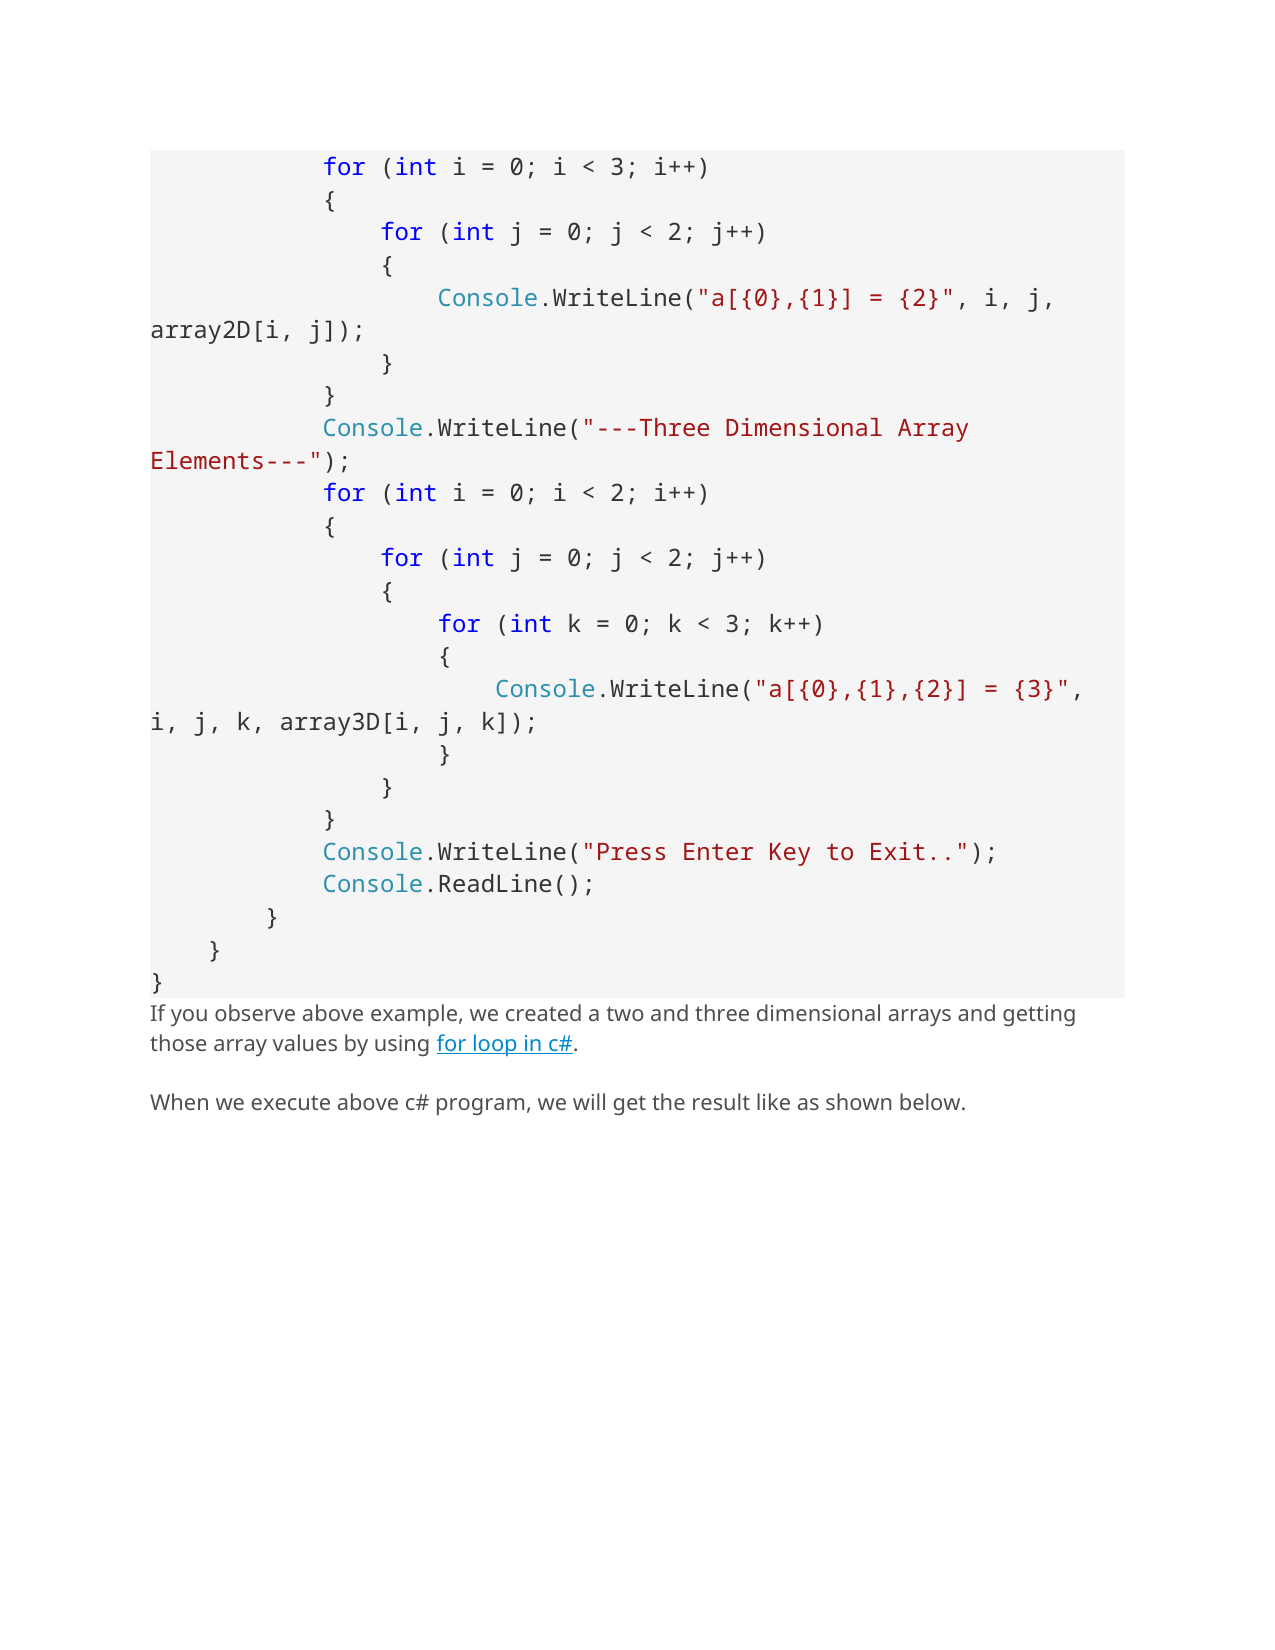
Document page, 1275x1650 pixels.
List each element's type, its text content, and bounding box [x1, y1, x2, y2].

text { [150, 248, 1125, 280]
text Console.WriteLine("a[{0},{1},{2}] = {3}", i, j, k, array3D[i, j, k]); [150, 672, 1125, 737]
text } [150, 769, 1125, 802]
text } [150, 737, 1125, 769]
text for (int j = 0; j < 2; j++) [150, 541, 1125, 574]
text { [150, 574, 1125, 606]
text } [150, 965, 1125, 998]
text for (int i = 0; i < 3; i++) [150, 150, 1125, 183]
text } [150, 932, 1125, 965]
text } [150, 802, 1125, 835]
text Console.ReadLine(); [150, 867, 1125, 900]
text for (int i = 0; i < 2; i++) [150, 476, 1125, 509]
text { [150, 639, 1125, 672]
text If you observe above example, we created a two and three dimensional arrays and getting those array values by using for loop in c#. [150, 998, 1125, 1057]
text for (int j = 0; j < 2; j++) [150, 215, 1125, 248]
text Console.WriteLine("---Three Dimensional Array Elements---"); [150, 411, 1125, 476]
text } [150, 378, 1125, 411]
text Console.WriteLine("Press Enter Key to Exit.."); [150, 835, 1125, 867]
text { [150, 509, 1125, 541]
text Console.WriteLine("a[{0},{1}] = {2}", i, j, array2D[i, j]); [150, 280, 1125, 346]
text When we execute above c# program, we will get the result like as shown below. [150, 1087, 1125, 1117]
text } [150, 900, 1125, 932]
text { [150, 183, 1125, 215]
text for (int k = 0; k < 3; k++) [150, 606, 1125, 639]
text } [150, 346, 1125, 378]
